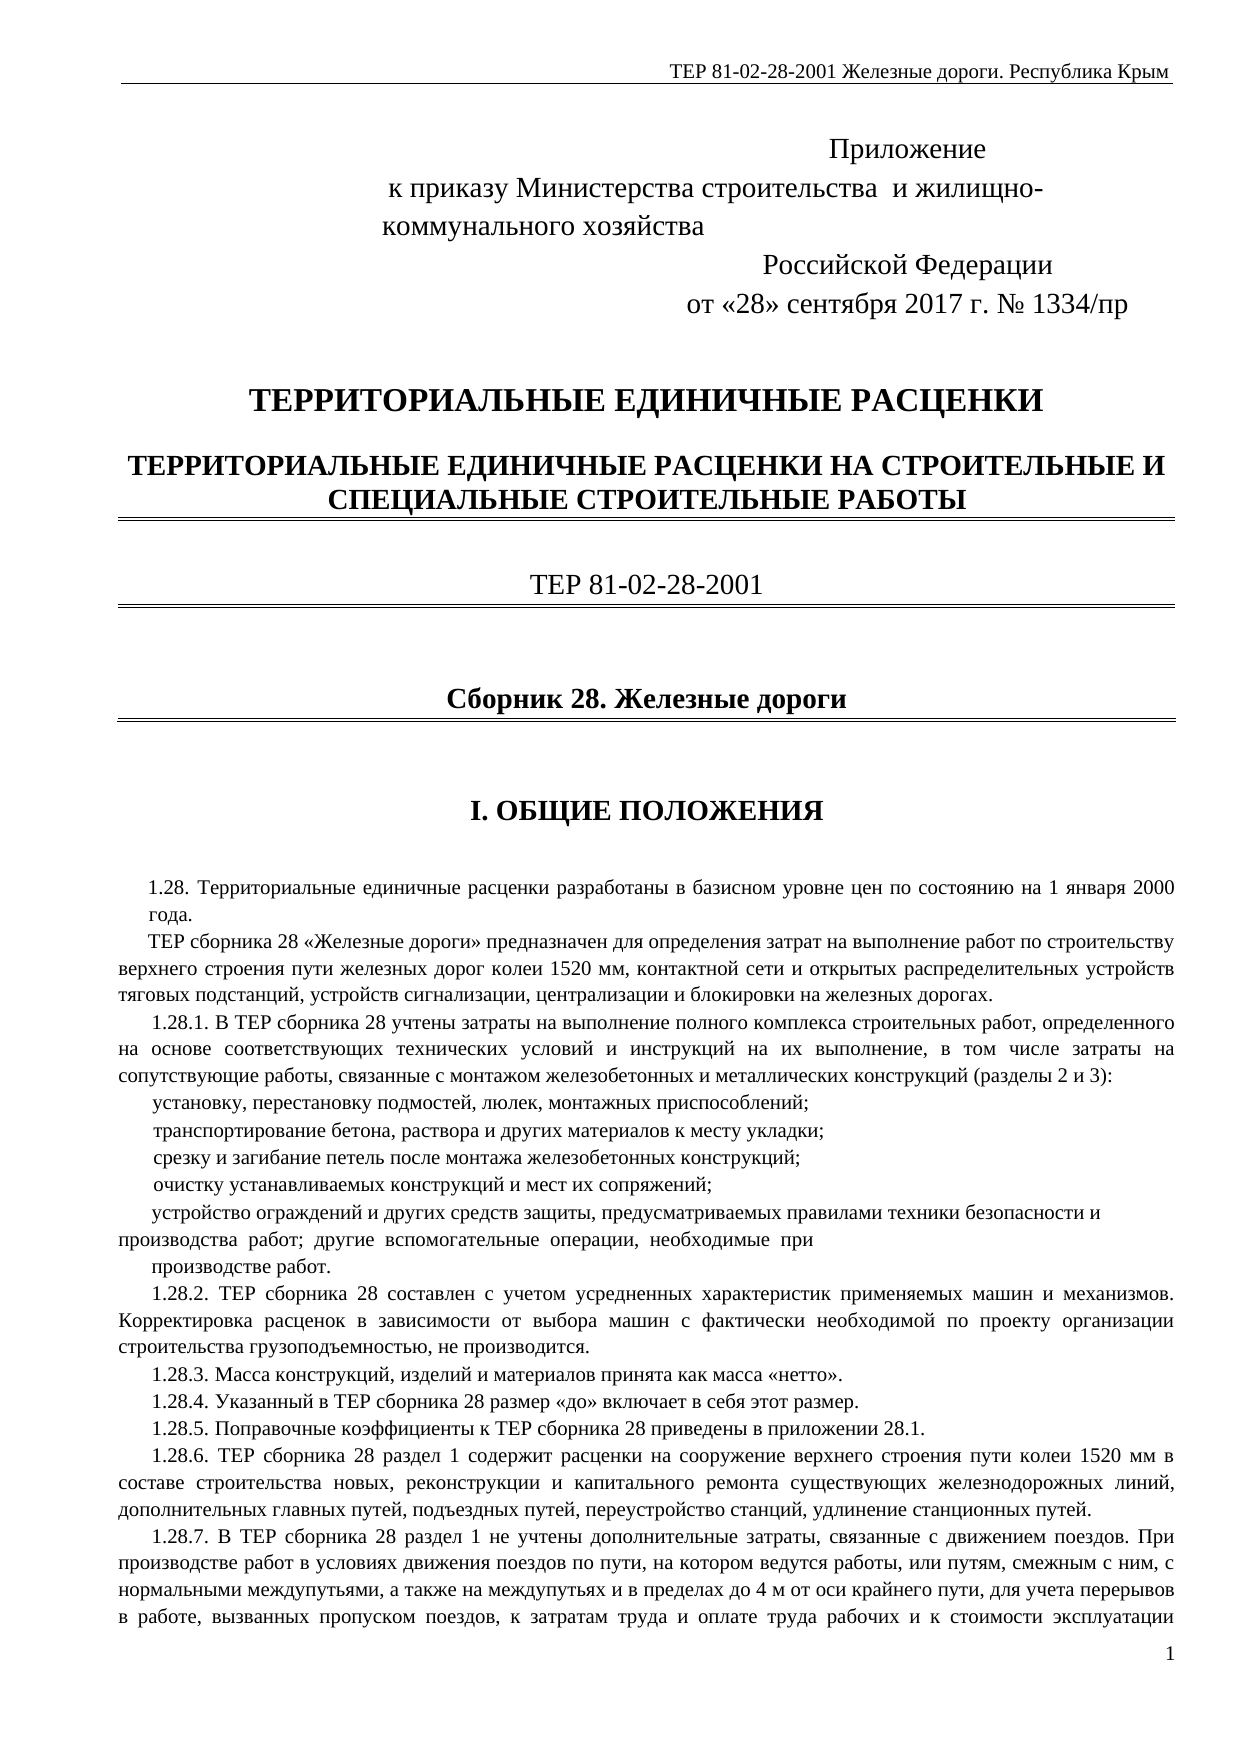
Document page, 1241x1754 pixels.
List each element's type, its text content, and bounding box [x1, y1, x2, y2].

subtitle I. ОБЩИЕ ПОЛОЖЕНИЯ [118, 793, 1176, 826]
text 1.28.2. ТЕР сборника 28 составлен с учетом усредненных характеристик применяемых машин и механизмов. Корректировка расценок в зависимости от выбора машин с фактически необходимой по проекту организации строительства грузоподъемностью, не производится. [118, 1281, 1176, 1358]
text ТЕРРИТОРИАЛЬНЫЕ ЕДИНИЧНЫЕ РАСЦЕНКИ [118, 380, 1174, 419]
text 1.28.6. ТЕР сборника 28 раздел 1 содержит расценки на сооружение верхнего строения пути колеи 1520 мм в составе строительства новых, реконструкции и капитального ремонта существующих железнодорожных линий, дополнительных главных путей, подъездных путей, переустройство станций, удлинение станционных путей. [118, 1443, 1176, 1521]
text Российской Федерации [118, 247, 1176, 281]
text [118, 1524, 1176, 1628]
subtitle ТЕРРИТОРИАЛЬНЫЕ ЕДИНИЧНЫЕ РАСЦЕНКИ НА СТРОИТЕЛЬНЫЕ И СПЕЦИАЛЬНЫЕ СТРОИТЕЛЬНЫЕ РАБОТЫ [118, 448, 1175, 516]
text 1.28.5. Поправочные коэффициенты к ТЕР сборника 28 приведены в приложении 28.1. [151, 1416, 1176, 1440]
text от «28» сентября 2017 г. № 1334/пр [118, 287, 1176, 320]
text 1.28.3. Масса конструкций, изделий и материалов принята как масса «нетто». [151, 1362, 1176, 1386]
text устройство ограждений и других средств защиты, предусматриваемых правилами техники безопасности и [151, 1200, 1176, 1224]
text ТЕР сборника 28 «Железные дороги» предназначен для определения затрат на выполнение работ по строительству верхнего строения пути железных дорог колеи 1520 мм, контактной сети и открытых распределительных устройств тяговых подстанций, устройств сигнализации, централизации и блокировки на железных дорогах. [118, 929, 1176, 1006]
text 1.28.1. В ТЕР сборника 28 учтены затраты на выполнение полного комплекса строительных работ, определенного на основе соответствующих технических условий и инструкций на их выполнение, в том числе затраты на сопутствующие работы, связанные с монтажом железобетонных и металлических конструкций (разделы 2 и 3): [118, 1009, 1176, 1087]
subtitle Сборник 28. Железные дороги [118, 682, 1175, 715]
text 1.28. Территориальные единичные расценки разработаны в базисном уровне цен по состоянию на 1 января 2000 года. [148, 875, 1176, 926]
text к приказу Министерства строительства и жилищно-коммунального хозяйства [381, 170, 1176, 241]
text производства работ; другие вспомогательные операции, необходимые при производстве работ. [118, 1227, 814, 1278]
text установку, перестановку подмостей, люлек, монтажных приспособлений; транспортирование бетона, раствора и других материалов к месту укладки; срезку и загибание петель после монтажа железобетонных конструкций; очистку устанавливаемых конструкций и мест их сопряжений; [152, 1090, 875, 1196]
text Приложение [118, 131, 1176, 164]
text 1.28.4. Указанный в ТЕР сборника 28 размер «до» включает в себя этот размер. [151, 1389, 1176, 1413]
text ТЕР 81-02-28-2001 [118, 567, 1175, 601]
